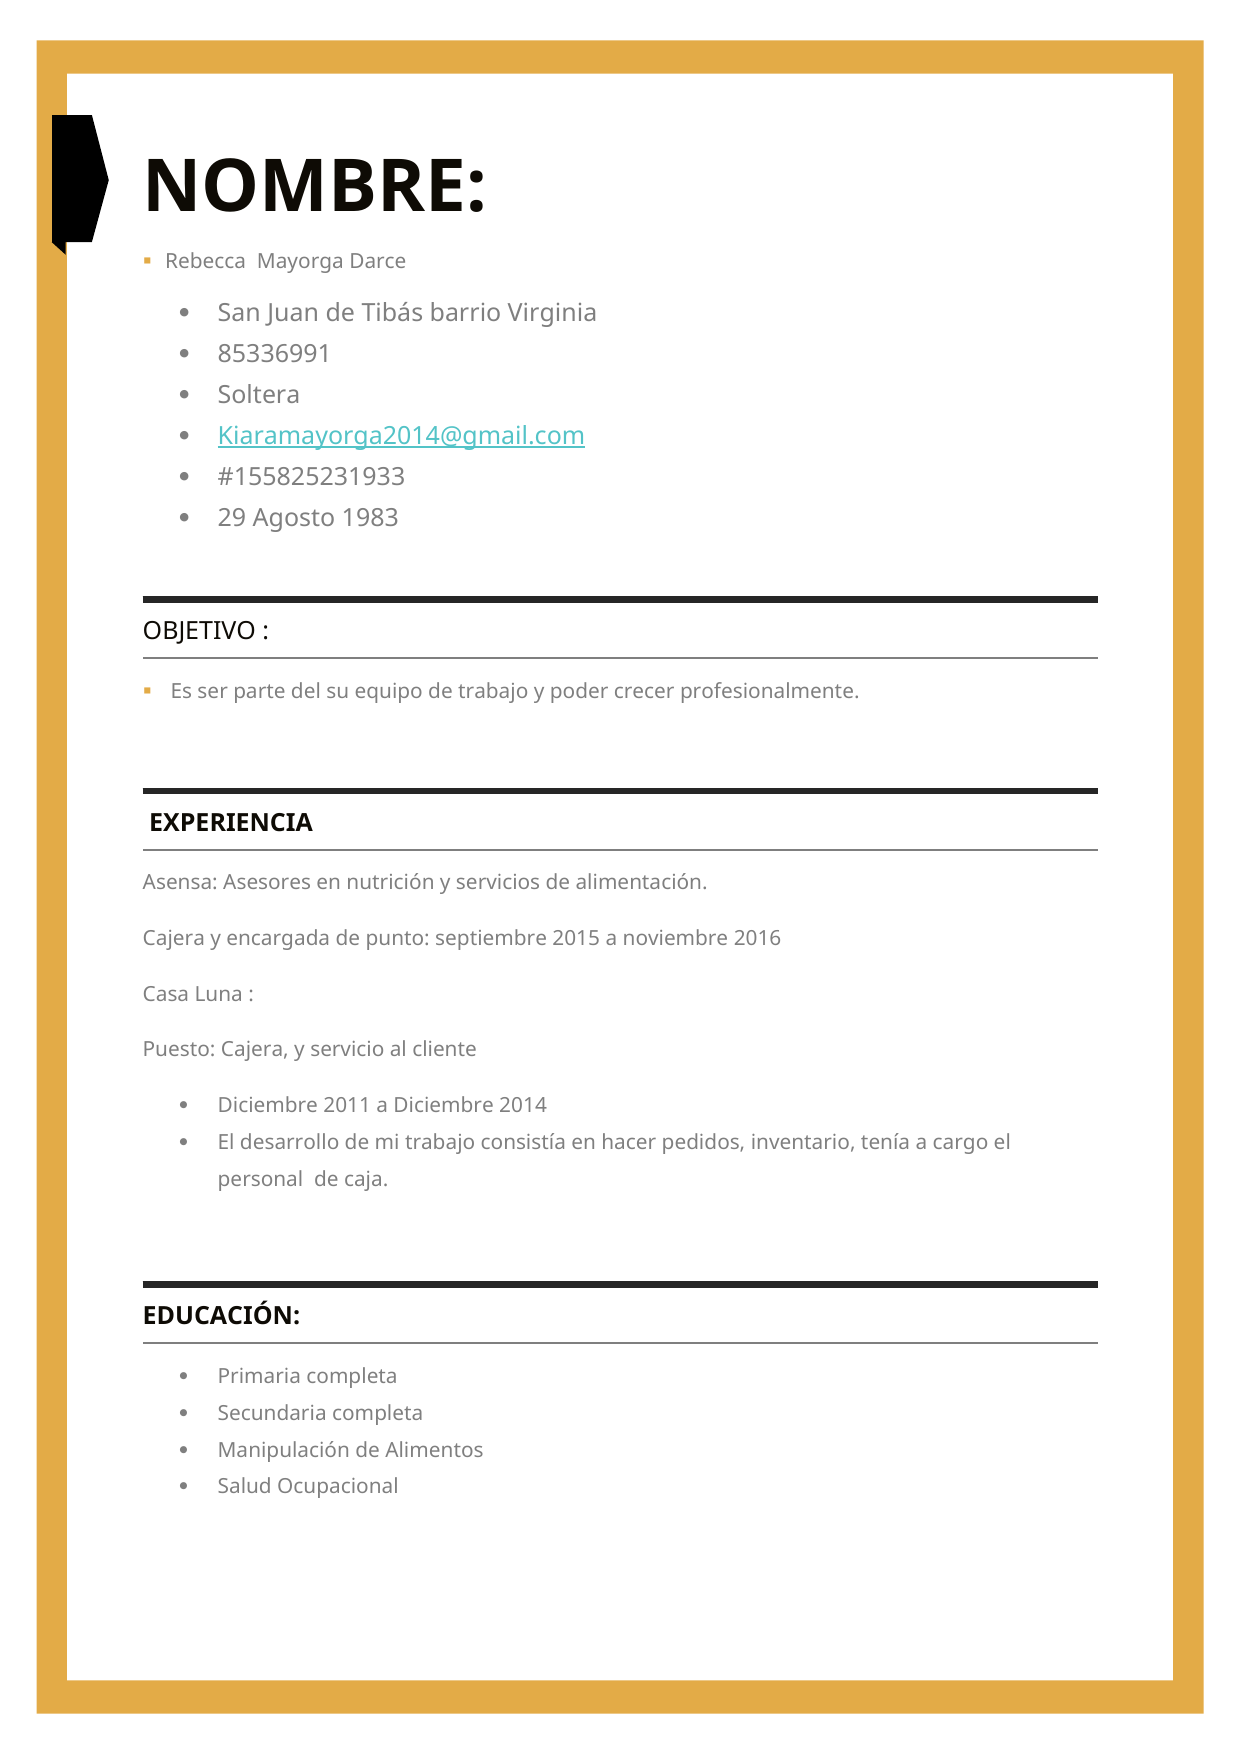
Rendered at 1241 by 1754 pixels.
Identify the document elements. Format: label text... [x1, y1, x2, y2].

list Secundaria completa [180, 1398, 1098, 1426]
list San Juan de Tibás barrio Virginia [180, 295, 798, 329]
list Manipulación de Alimentos [180, 1435, 1098, 1463]
list Kiaramayorga2014@gmail.com [180, 418, 798, 452]
list Diciembre 2011 a Diciembre 2014 [180, 1090, 1098, 1118]
list 85336991 [180, 336, 798, 370]
list El desarrollo de mi trabajo consistía en hacer pedidos, inventario, tenía a cargo el personal de caja. [180, 1127, 1098, 1192]
subtitle OBJETIVO : [142, 597, 1098, 659]
text Casa Luna : [142, 979, 1098, 1007]
list Soltera [180, 377, 798, 411]
text Nombre: [142, 147, 1098, 227]
list Es ser parte del su equipo de trabajo y poder crecer profesionalmente. [142, 676, 1098, 705]
text Cajera y encargada de punto: septiembre 2015 a noviembre 2016 [142, 923, 1098, 951]
list 29 Agosto 1983 [180, 499, 798, 533]
list #155825231933 [180, 458, 798, 492]
subtitle Educación: [142, 1282, 1098, 1344]
list Rebecca Mayorga Darce [142, 246, 1098, 274]
text Puesto: Cajera, y servicio al cliente [142, 1034, 1098, 1063]
list Primaria completa [180, 1361, 1098, 1389]
list Salud Ocupacional [180, 1472, 1098, 1500]
subtitle Experiencia [142, 789, 1098, 851]
text Asensa: Asesores en nutrición y servicios de alimentación. [142, 867, 1098, 896]
